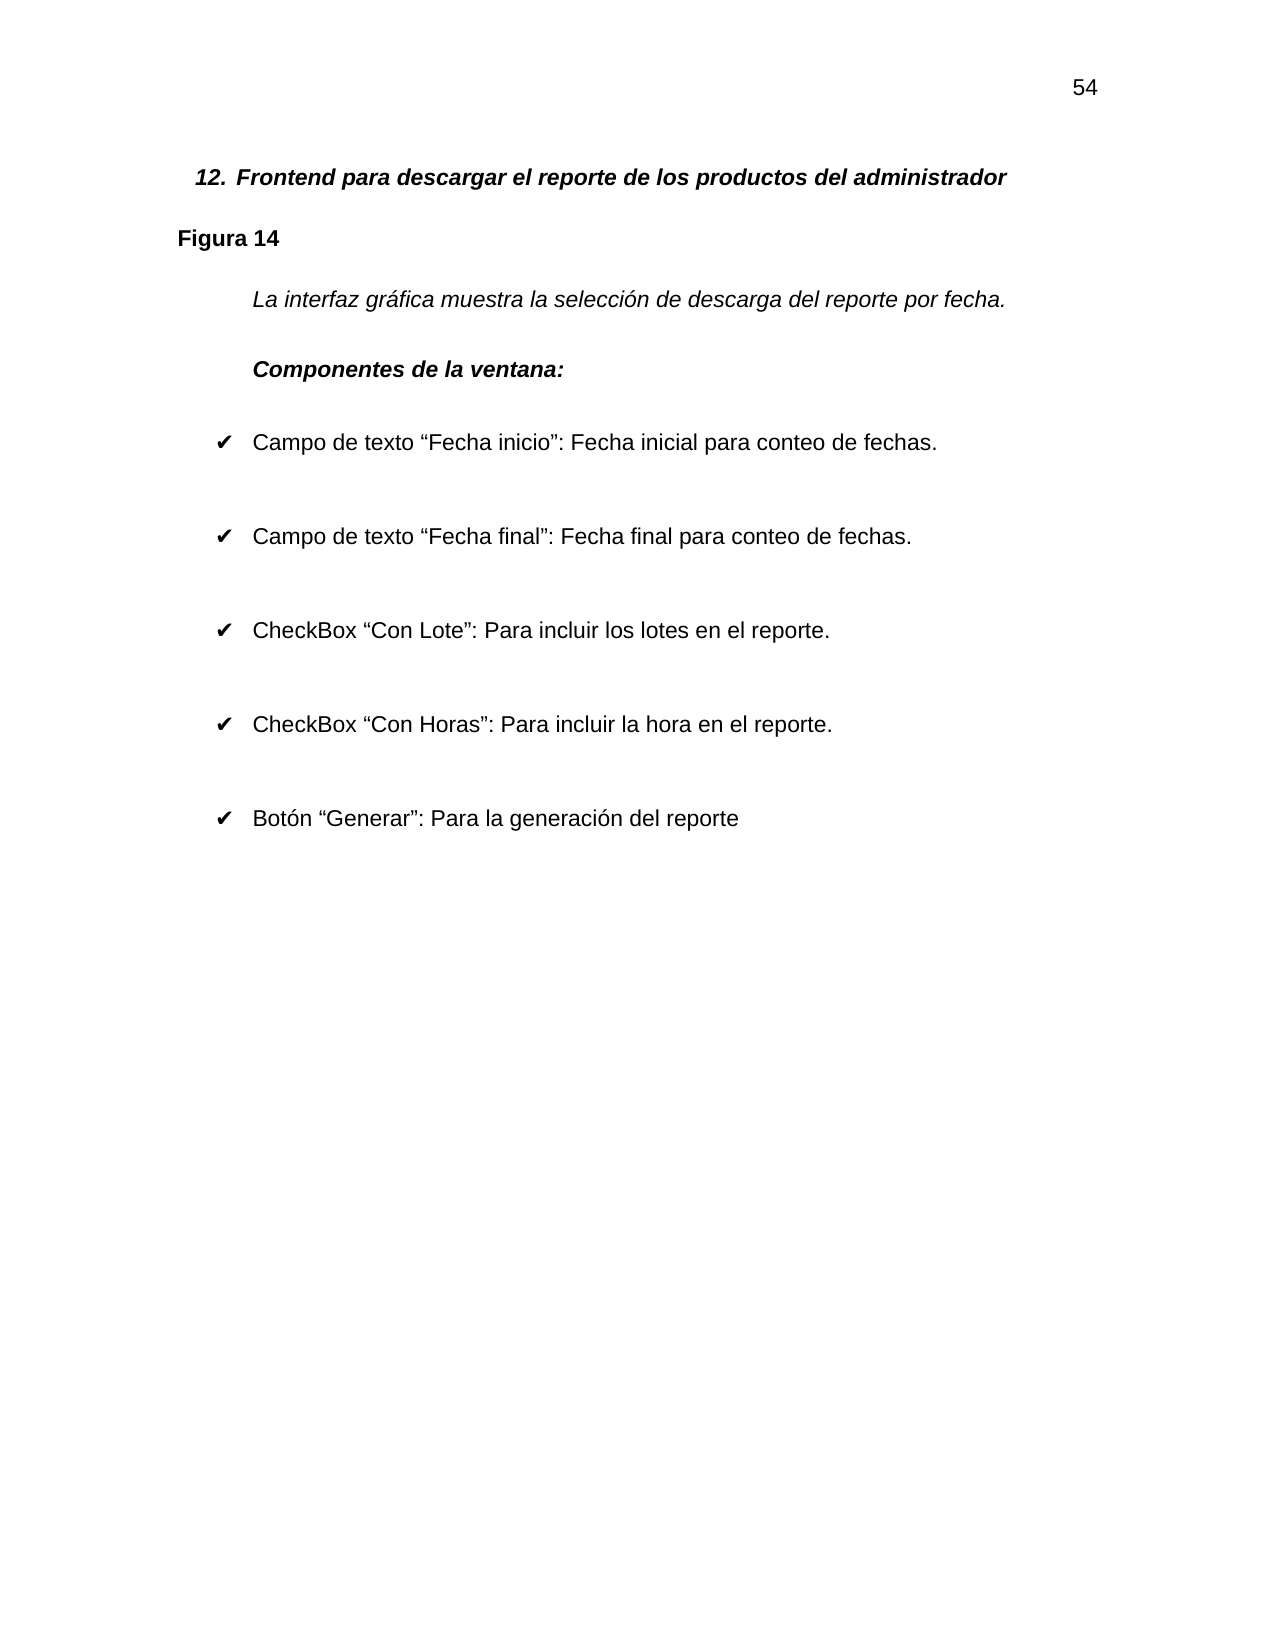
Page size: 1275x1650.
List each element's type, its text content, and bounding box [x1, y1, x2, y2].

list Campo de texto “Fecha final”: Fecha final para conteo de fechas. [215, 511, 1098, 558]
list Campo de texto “Fecha inicio”: Fecha inicial para conteo de fechas. [215, 417, 1098, 464]
subtitle Frontend para descargar el reporte de los productos del administrador [195, 164, 1098, 191]
subtitle Componentes de la ventana: [177, 356, 1098, 382]
list Botón “Generar”: Para la generación del reporte [215, 793, 1098, 840]
list CheckBox “Con Horas”: Para incluir la hora en el reporte. [215, 699, 1098, 746]
list CheckBox “Con Lote”: Para incluir los lotes en el reporte. [215, 605, 1098, 652]
text La interfaz gráfica muestra la selección de descarga del reporte por fecha. [177, 286, 1098, 313]
title Figura 14 [177, 225, 1098, 252]
